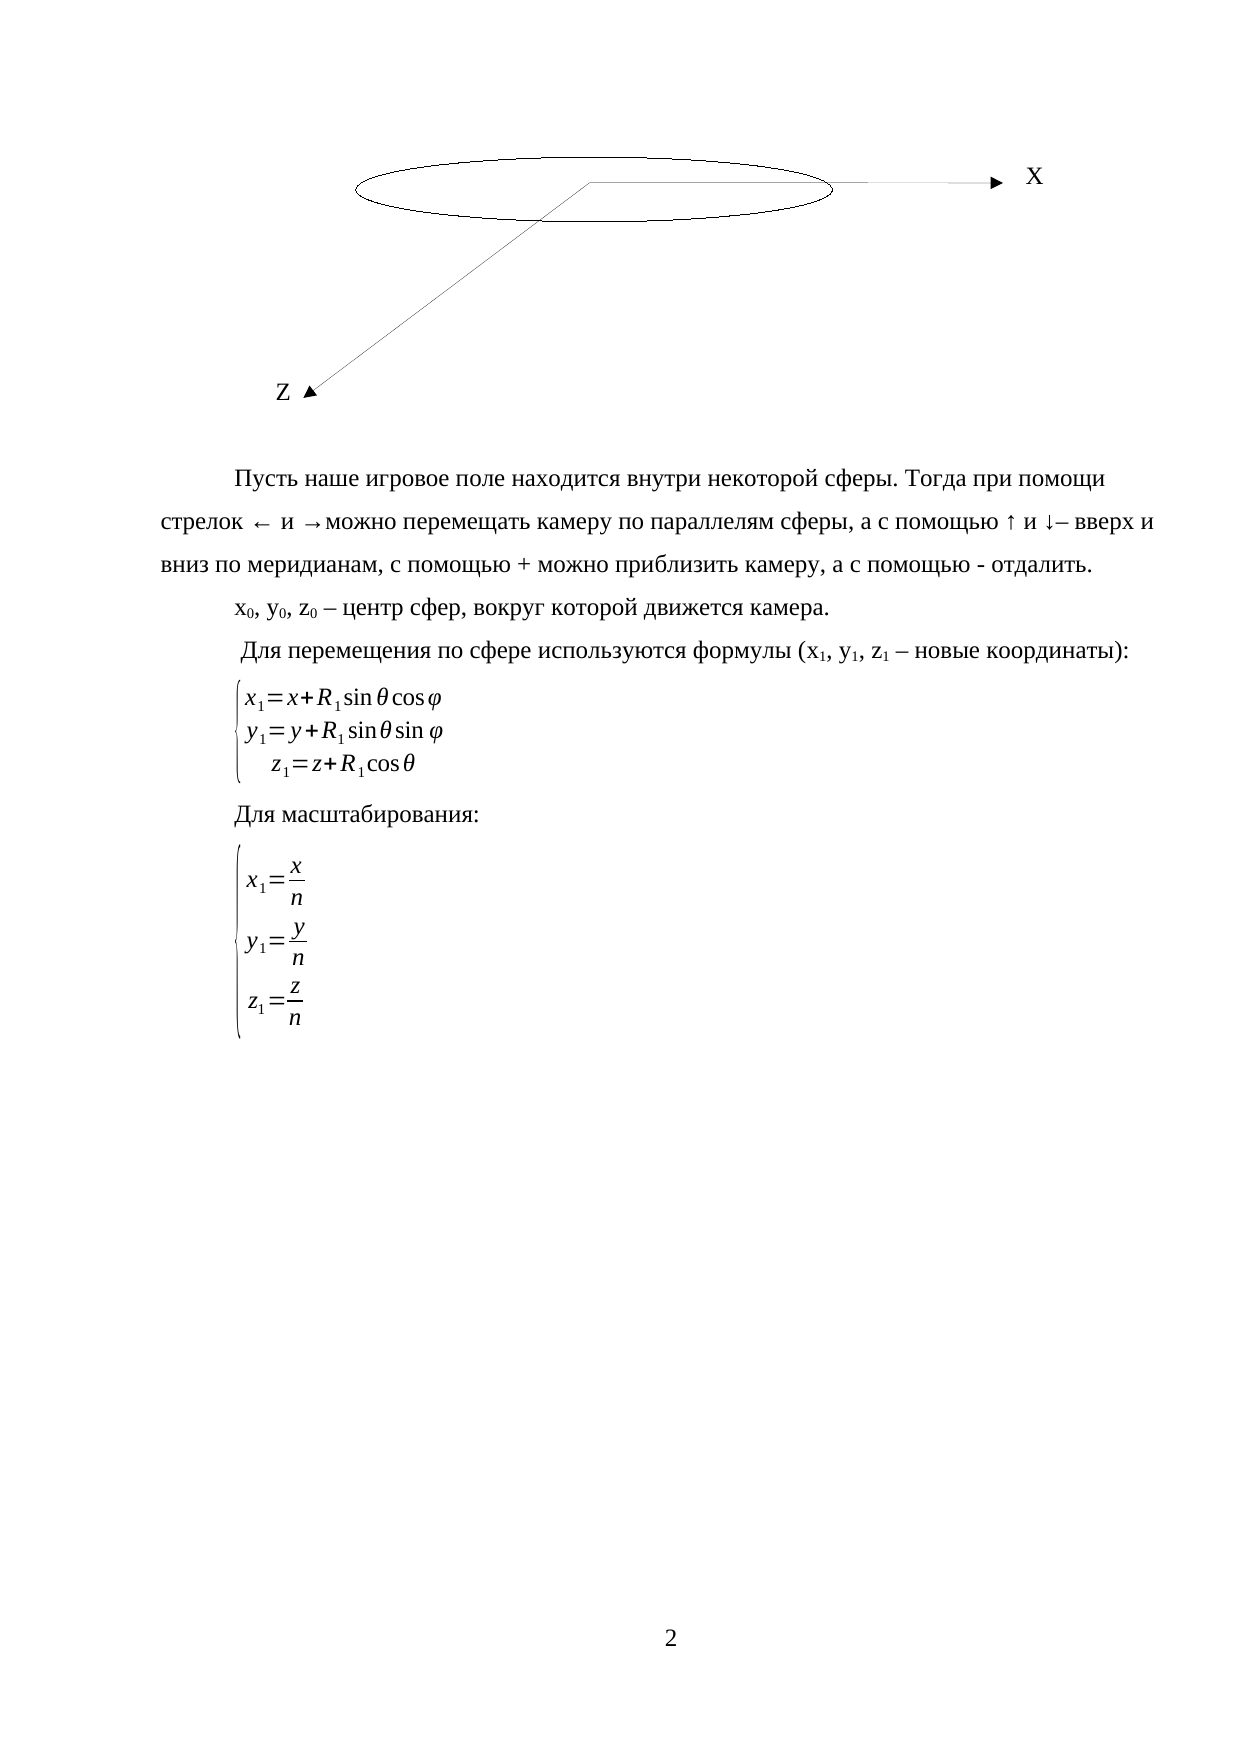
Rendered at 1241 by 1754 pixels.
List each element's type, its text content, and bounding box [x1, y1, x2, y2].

text X [160, 161, 1181, 190]
text x0, y0, z0 – центр сфер, вокруг которой движется камера. [160, 592, 1181, 621]
text Z [160, 377, 1181, 406]
text Для масштабирования: [160, 799, 1181, 828]
text Для перемещения по сфере используются формулы (x1, y1, z1 – новые координаты): [160, 636, 1181, 664]
text Пусть наше игровое поле находится внутри некоторой сферы. Тогда при помощи стрелок ← и →можно перемещать камеру по параллелям сферы, а с помощью ↑ и ↓– вверх и вниз по меридианам, с помощью + можно приблизить камеру, а с помощью - отдалить. [160, 463, 1181, 578]
